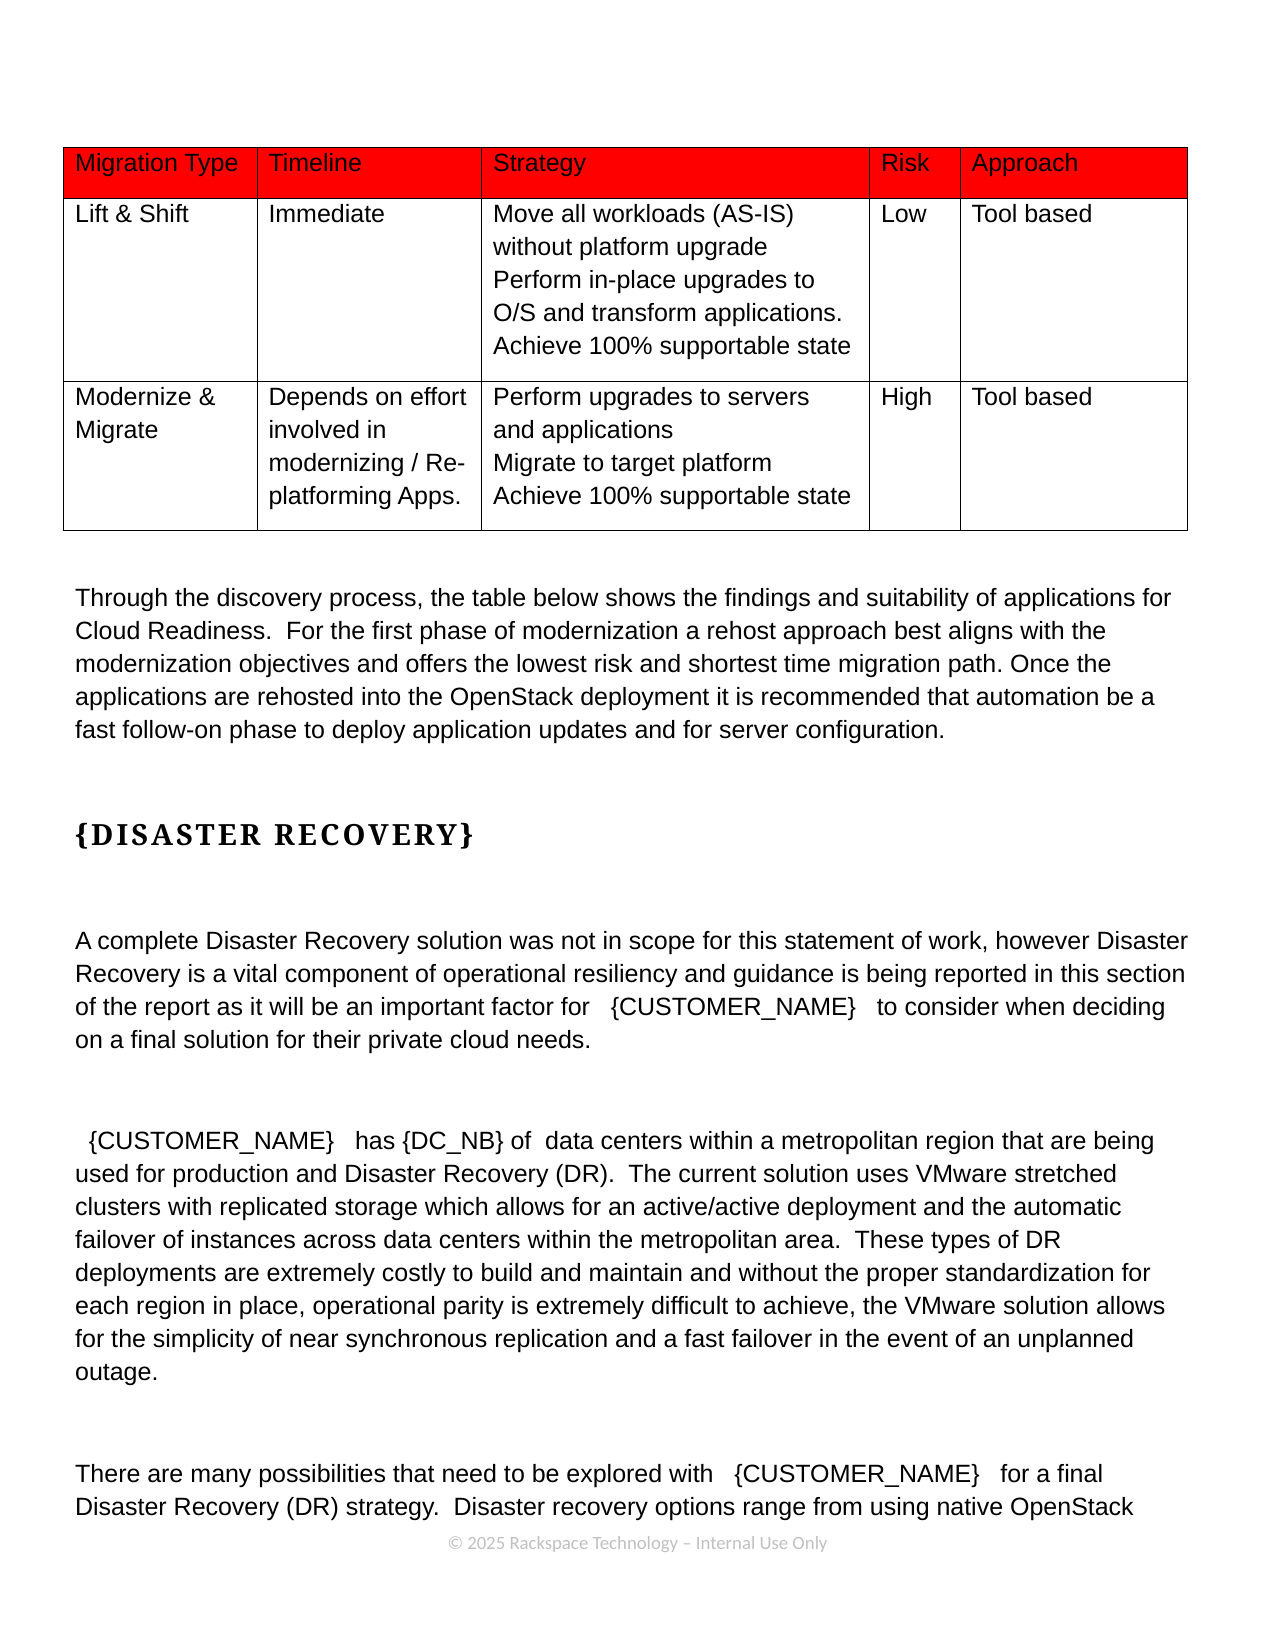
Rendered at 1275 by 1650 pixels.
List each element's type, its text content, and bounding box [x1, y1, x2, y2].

table_cell Tool based [961, 382, 1187, 530]
table_cell High [870, 382, 960, 530]
table_cell Depends on effort involved in modernizing / Re-platforming Apps. [258, 382, 481, 530]
table_cell Immediate [258, 199, 481, 381]
table_header Risk [870, 148, 960, 198]
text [75, 1458, 1200, 1520]
table_header Strategy [482, 148, 869, 198]
table_cell Tool based [961, 199, 1187, 381]
table_cell Low [870, 199, 960, 381]
table_cell Lift & Shift [64, 199, 257, 381]
table_header Migration Type [64, 148, 257, 198]
table_header Timeline [258, 148, 481, 198]
text {CUSTOMER_NAME} has {DC_NB} of data centers within a metropolitan region that are being used for production and Disaster Recovery (DR). The current solution uses VMware stretched clusters with replicated storage which allows for an active/active deployment and the automatic failover of instances across data centers within the metropolitan area. These types of DR deployments are extremely costly to build and maintain and without the proper standardization for each region in place, operational parity is extremely difficult to achieve, the VMware solution allows for the simplicity of near synchronous replication and a fast failover in the event of an unplanned outage. [75, 1126, 1200, 1386]
text Through the discovery process, the table below shows the findings and suitability of applications for Cloud Readiness. For the first phase of modernization a rehost approach best aligns with the modernization objectives and offers the lowest risk and shortest time migration path. Once the applications are rehosted into the OpenStack deployment it is recommended that automation be a fast follow-on phase to deploy application updates and for server configuration. [75, 583, 1200, 744]
subtitle {DISASTER RECOVERY} [75, 814, 1200, 854]
text A complete Disaster Recovery solution was not in scope for this statement of work, however Disaster Recovery is a vital component of operational resiliency and guidance is being reported in this section of the report as it will be an important factor for {CUSTOMER_NAME} to consider when deciding on a final solution for their private cloud needs. [75, 926, 1200, 1053]
table_cell Modernize & Migrate [64, 382, 257, 530]
table_cell Move all workloads (AS-IS) without platform upgrade Perform in-place upgrades to O/S and transform applications. Achieve 100% supportable state [482, 199, 869, 381]
table_header Approach [961, 148, 1187, 198]
table_cell Perform upgrades to servers and applications Migrate to target platform Achieve 100% supportable state [482, 382, 869, 530]
